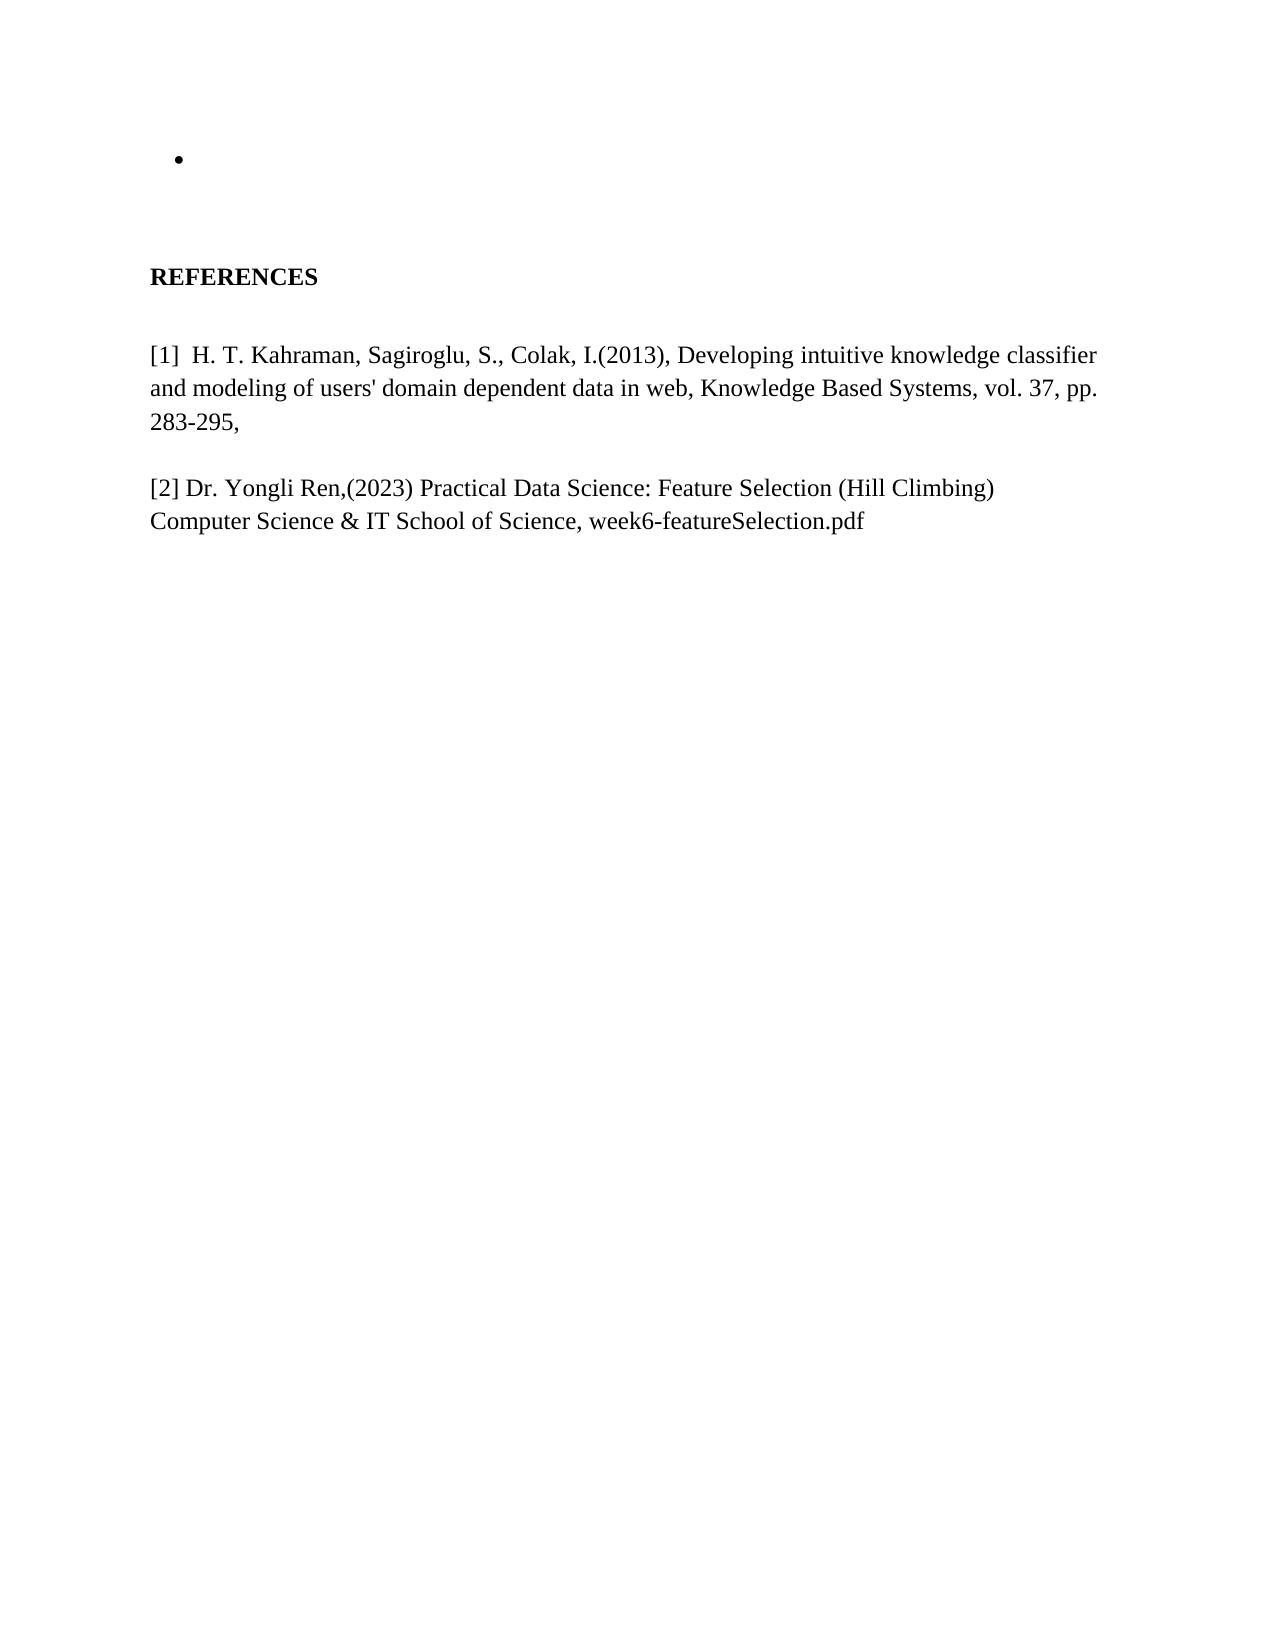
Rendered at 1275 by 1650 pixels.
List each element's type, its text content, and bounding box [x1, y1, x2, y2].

subtitle REFERENCES [150, 262, 1137, 291]
list H. T. Kahraman, Sagiroglu, S., Colak, I.(2013), Developing intuitive knowledge classifier and modeling of users' domain dependent data in web, Knowledge Based Systems, vol. 37, pp. 283-295, [150, 341, 1098, 435]
list Dr. Yongli Ren,(2023) Practical Data Science: Feature Selection (Hill Climbing) Computer Science & IT School of Science, week6-featureSelection.pdf [150, 473, 1097, 534]
